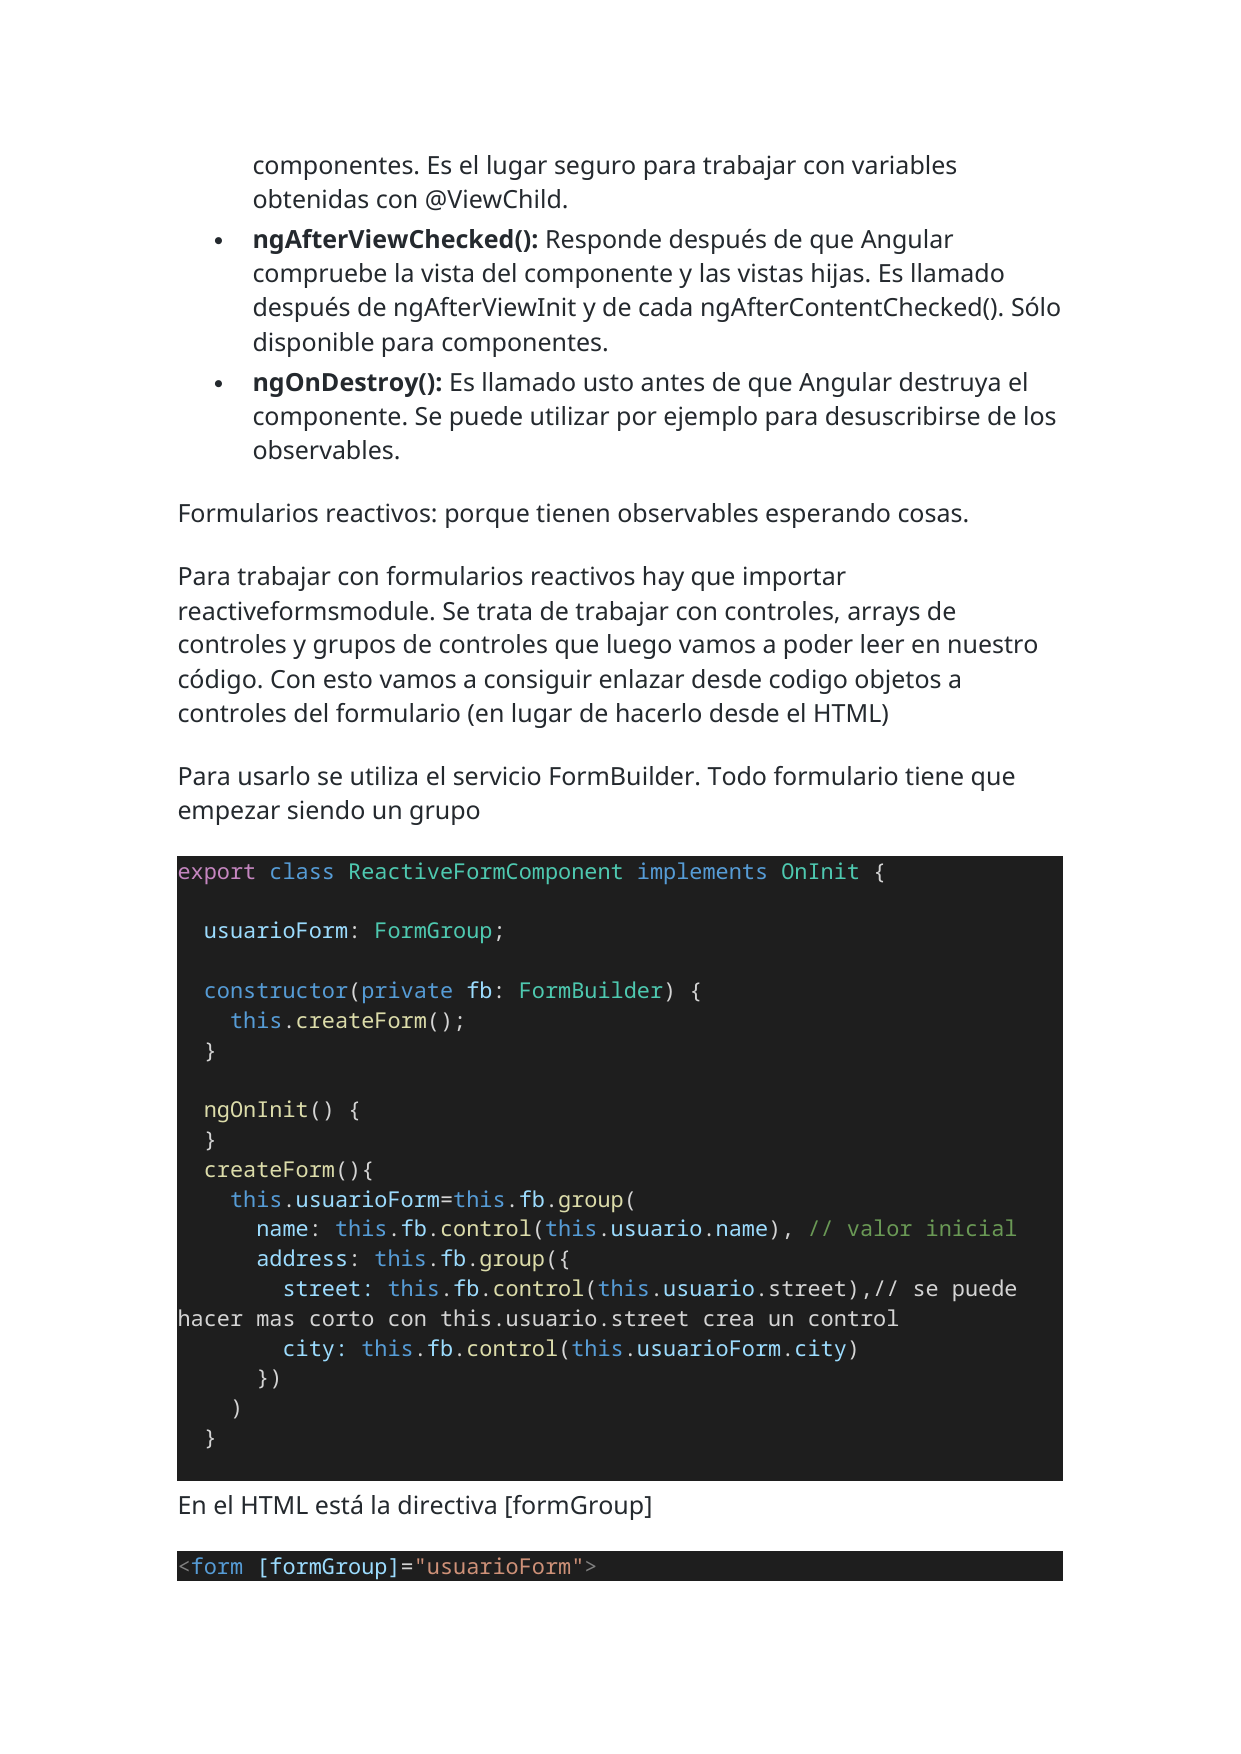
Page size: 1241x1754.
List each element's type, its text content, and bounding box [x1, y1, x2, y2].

text address: this.fb.group({ [177, 1243, 1063, 1273]
text Formularios reactivos: porque tienen observables esperando cosas. [177, 496, 1063, 530]
text name: this.fb.control(this.usuario.name), // valor inicial [177, 1213, 1063, 1243]
list ngOnDestroy(): Es llamado usto antes de que Angular destruya el componente. Se puede utilizar por ejemplo para desuscribirse de los observables. [215, 364, 1063, 467]
text usuarioForm: FormGroup; [177, 915, 1063, 945]
text constructor(private fb: FormBuilder) { [177, 975, 1063, 1005]
text createForm(){ [177, 1154, 1063, 1183]
text ) [177, 1392, 1063, 1422]
text export class ReactiveFormComponent implements OnInit { [177, 856, 1063, 886]
text Para trabajar con formularios reactivos hay que importar reactiveformsmodule. Se trata de trabajar con controles, arrays de controles y grupos de controles que luego vamos a poder leer en nuestro código. Con esto vamos a consiguir enlazar desde codigo objetos a controles del formulario (en lugar de hacerlo desde el HTML) [177, 559, 1063, 729]
text city: this.fb.control(this.usuarioForm.city) [177, 1332, 1063, 1362]
text En el HTML está la directiva [formGroup] [177, 1488, 1063, 1522]
text this.usuarioForm=this.fb.group( [177, 1183, 1063, 1213]
text } [177, 1124, 1063, 1154]
text } [177, 1422, 1063, 1452]
text <form [formGroup]="usuarioForm"> [177, 1551, 1063, 1581]
text } [177, 1034, 1063, 1064]
text street: this.fb.control(this.usuario.street),// se puede hacer mas corto con this.usuario.street crea un control [177, 1273, 1063, 1332]
list ngAfterViewChecked(): Responde después de que Angular compruebe la vista del componente y las vistas hijas. Es llamado después de ngAfterViewInit y de cada ngAfterContentChecked(). Sólo disponible para componentes. [215, 222, 1063, 358]
text }) [177, 1362, 1063, 1392]
text this.createForm(); [177, 1005, 1063, 1034]
text Para usarlo se utiliza el servicio FormBuilder. Todo formulario tiene que empezar siendo un grupo [177, 758, 1063, 827]
text ngOnInit() { [177, 1094, 1063, 1124]
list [215, 148, 1063, 216]
